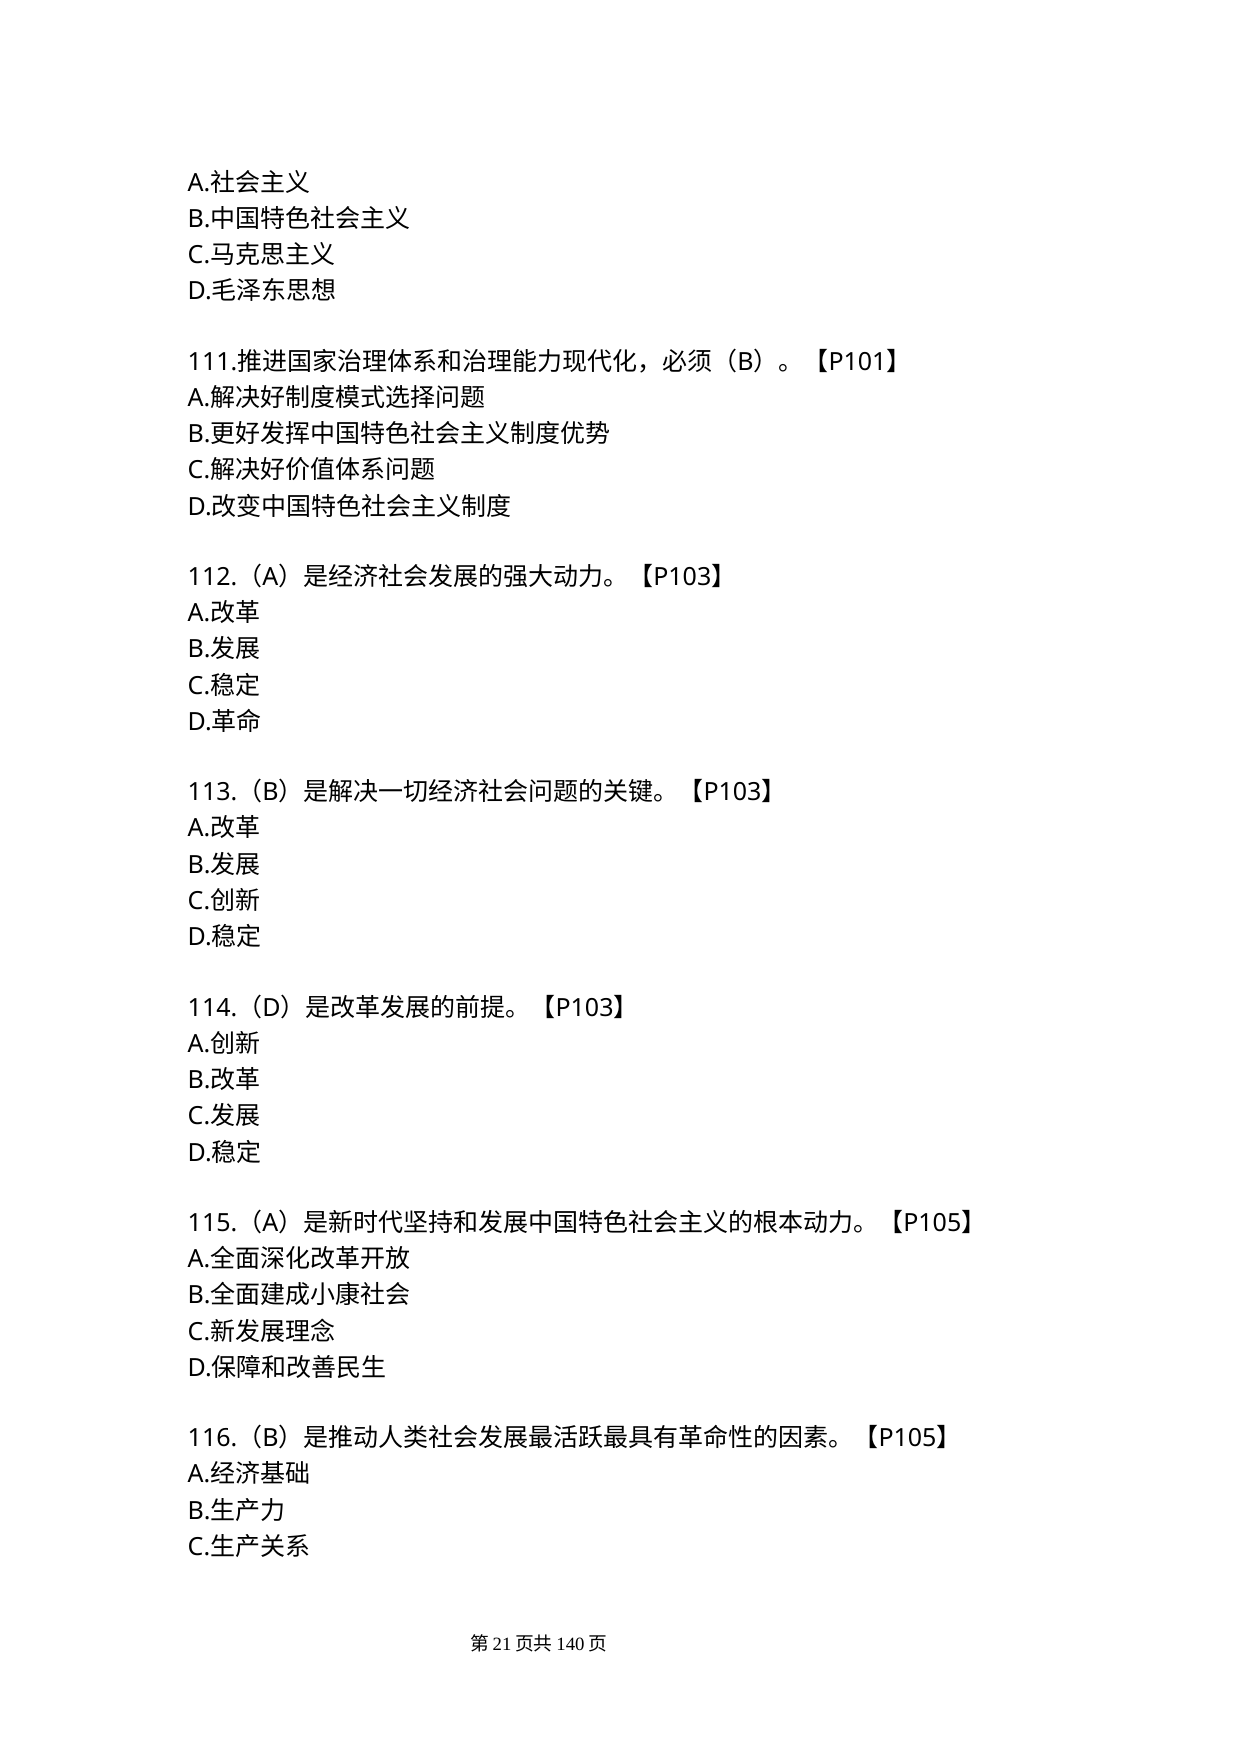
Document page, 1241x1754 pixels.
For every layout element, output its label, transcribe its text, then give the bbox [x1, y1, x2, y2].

text 115.（A）是新时代坚持和发展中国特色社会主义的根本动力。【P105】 [187, 1202, 1053, 1238]
text D.革命 [187, 701, 1053, 738]
text 111.推进国家治理体系和治理能力现代化，必须（B）。【P101】 [187, 341, 1053, 377]
text B.全面建成小康社会 [187, 1275, 1053, 1311]
text A.解决好制度模式选择问题 [187, 377, 1053, 413]
text D.保障和改善民生 [187, 1347, 1053, 1383]
text 116.（B）是推动人类社会发展最活跃最具有革命性的因素。【P105】 [187, 1418, 1053, 1454]
text C.生产关系 [187, 1526, 1053, 1563]
text B.发展 [187, 629, 1053, 665]
text B.中国特色社会主义 [187, 198, 1053, 234]
text D.稳定 [187, 1132, 1053, 1168]
text D.毛泽东思想 [187, 271, 1053, 307]
text D.改变中国特色社会主义制度 [187, 486, 1053, 522]
text C.发展 [187, 1096, 1053, 1132]
text 113.（B）是解决一切经济社会问题的关键。【P103】 [187, 772, 1053, 808]
text A.社会主义 [187, 162, 1053, 198]
text A.创新 [187, 1023, 1053, 1059]
text C.稳定 [187, 665, 1053, 701]
text C.创新 [187, 880, 1053, 917]
text A.改革 [187, 808, 1053, 844]
text B.发展 [187, 844, 1053, 880]
text A.全面深化改革开放 [187, 1238, 1053, 1275]
text D.稳定 [187, 917, 1053, 953]
text 114.（D）是改革发展的前提。【P103】 [187, 987, 1053, 1023]
text 112.（A）是经济社会发展的强大动力。【P103】 [187, 556, 1053, 593]
text A.经济基础 [187, 1454, 1053, 1490]
text C.新发展理念 [187, 1311, 1053, 1347]
text B.生产力 [187, 1490, 1053, 1526]
text B.更好发挥中国特色社会主义制度优势 [187, 413, 1053, 450]
text B.改革 [187, 1059, 1053, 1096]
text C.马克思主义 [187, 234, 1053, 271]
text A.改革 [187, 593, 1053, 629]
text C.解决好价值体系问题 [187, 450, 1053, 486]
